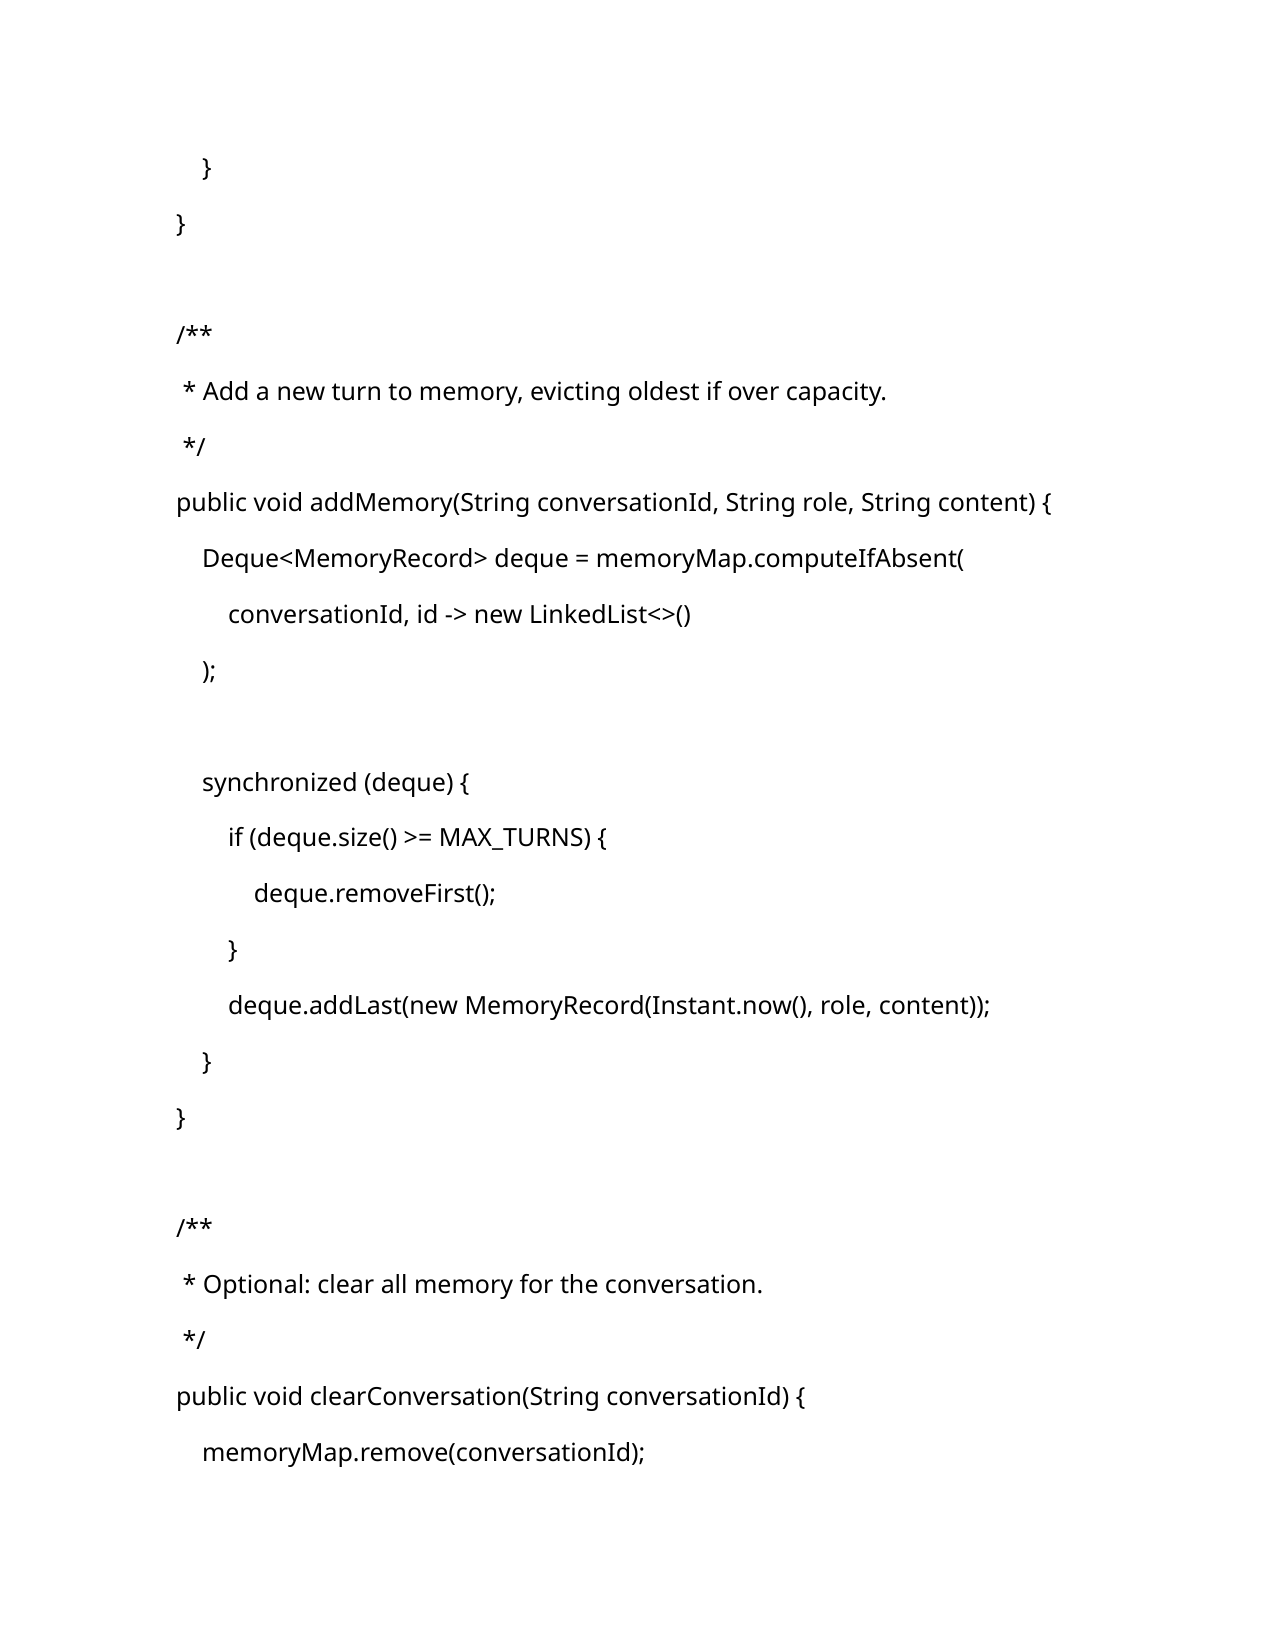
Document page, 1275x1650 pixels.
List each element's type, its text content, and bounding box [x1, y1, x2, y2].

text } [150, 206, 1125, 240]
text deque.removeFirst(); [150, 876, 1125, 910]
text } [150, 1043, 1125, 1077]
text } [150, 932, 1125, 966]
text public void clearConversation(String conversationId) { [150, 1378, 1125, 1412]
text ); [150, 652, 1125, 687]
text */ [150, 429, 1125, 463]
text memoryMap.remove(conversationId); [150, 1434, 1125, 1468]
text Deque<MemoryRecord> deque = memoryMap.computeIfAbsent( [150, 541, 1125, 575]
text /** [150, 1211, 1125, 1245]
text public void addMemory(String conversationId, String role, String content) { [150, 485, 1125, 519]
text conversationId, id -> new LinkedList<>() [150, 597, 1125, 631]
text */ [150, 1322, 1125, 1357]
text } [150, 150, 1125, 184]
text deque.addLast(new MemoryRecord(Instant.now(), role, content)); [150, 987, 1125, 1022]
text * Add a new turn to memory, evicting oldest if over capacity. [150, 373, 1125, 407]
text } [150, 1099, 1125, 1133]
text * Optional: clear all memory for the conversation. [150, 1267, 1125, 1301]
text /** [150, 317, 1125, 352]
text synchronized (deque) { [150, 764, 1125, 798]
text if (deque.size() >= MAX_TURNS) { [150, 820, 1125, 854]
